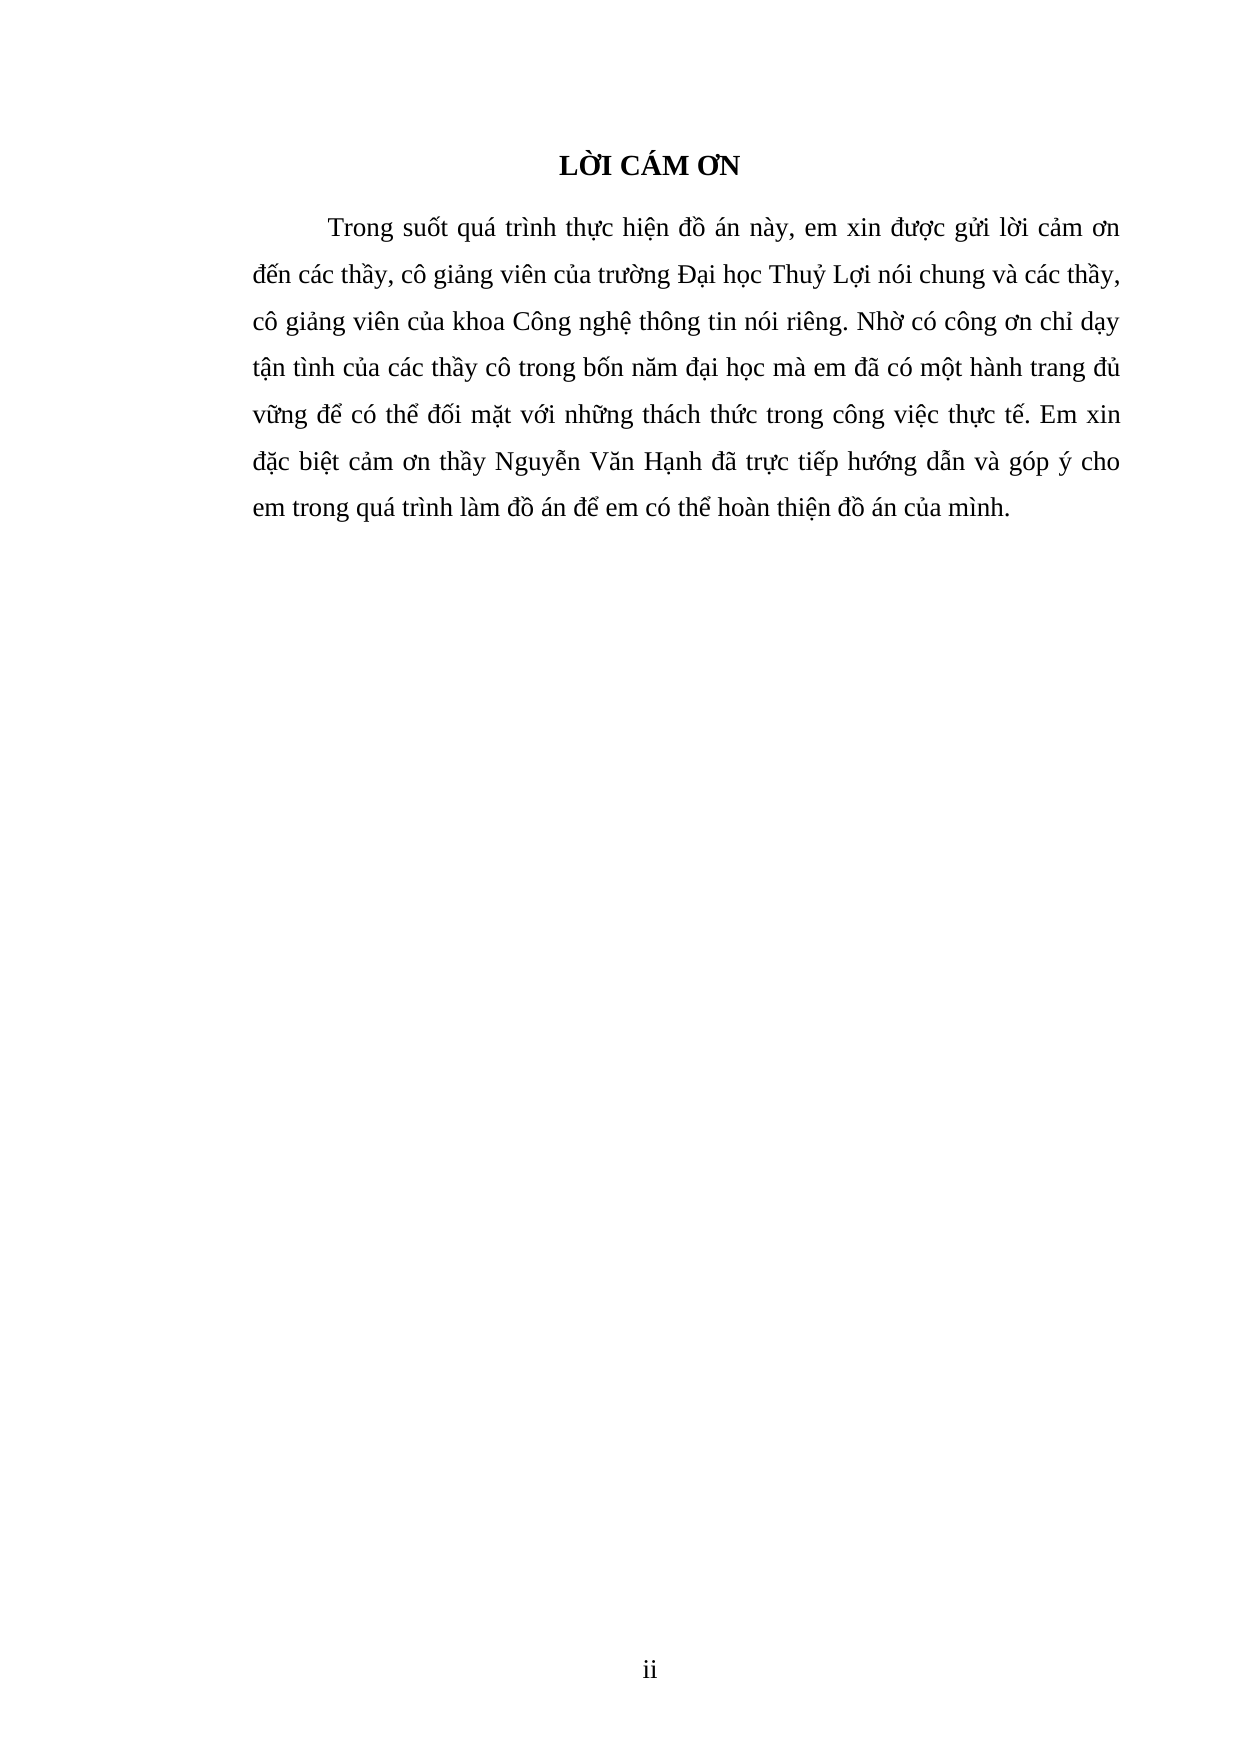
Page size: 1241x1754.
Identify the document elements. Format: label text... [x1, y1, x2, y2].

text LỜI CÁM ƠN [177, 148, 1122, 181]
text Trong suốt quá trình thực hiện đồ án này, em xin được gửi lời cảm ơn đến các thầy, cô giảng viên của trường Đại học Thuỷ Lợi nói chung và các thầy, cô giảng viên của khoa Công nghệ thông tin nói riêng. Nhờ có công ơn chỉ dạy tận tình của các thầy cô trong bốn năm đại học mà em đã có một hành trang đủ vững để có thể đối mặt với những thách thức trong công việc thực tế. Em xin đặc biệt cảm ơn thầy Nguyễn Văn Hạnh đã trực tiếp hướng dẫn và góp ý cho em trong quá trình làm đồ án để em có thể hoàn thiện đồ án của mình. [252, 211, 1122, 522]
